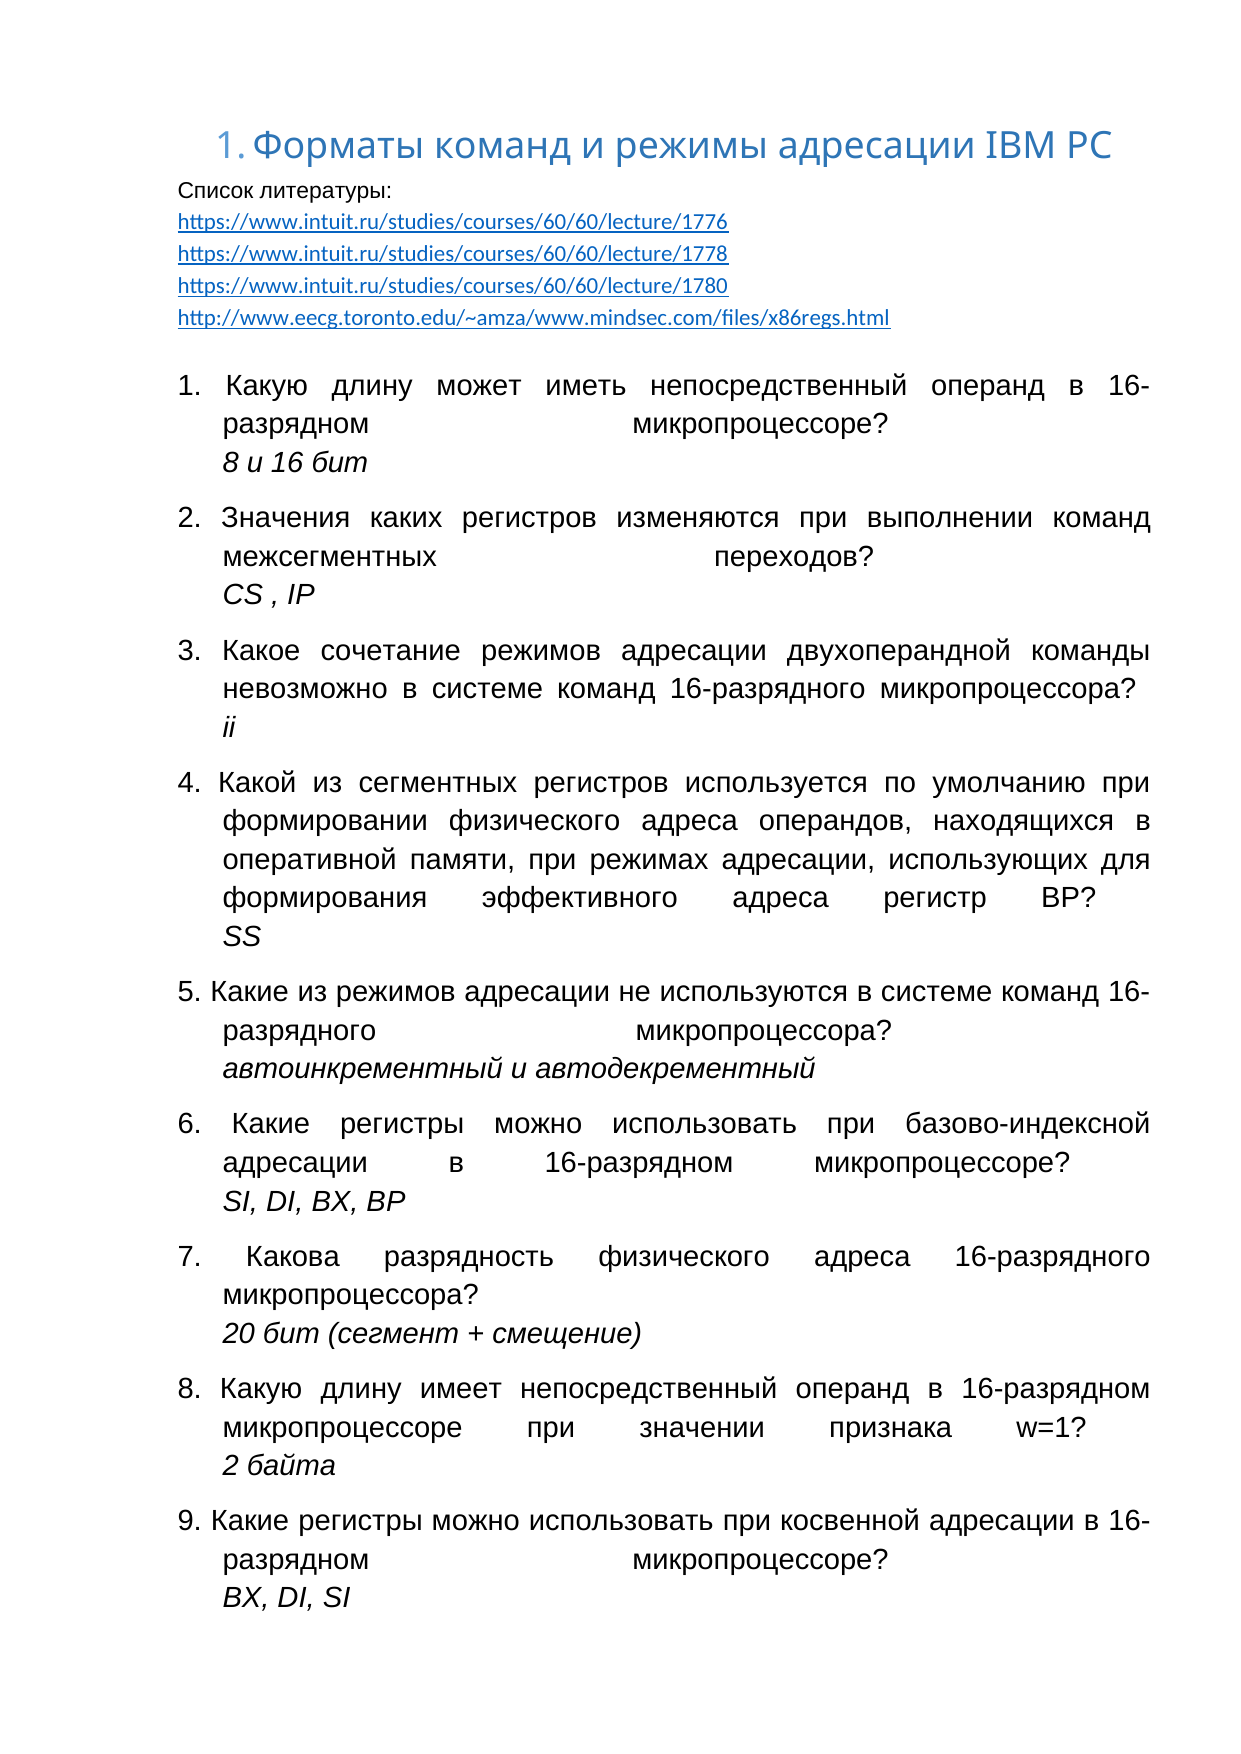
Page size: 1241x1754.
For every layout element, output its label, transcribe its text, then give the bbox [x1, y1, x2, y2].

text https://www.intuit.ru/studies/courses/60/60/lecture/1778 [177, 239, 1152, 267]
text 3. Какое сочетание режимов адресации двухоперандной команды невозможно в системе команд 16-разрядного микропроцессора? ii [177, 632, 1152, 743]
text 6. Какие регистры можно использовать при базово-индексной адресации в 16-разрядном микропроцессоре? SI, DI, BX, BP [177, 1106, 1152, 1217]
text 9. Какие регистры можно использовать при косвенной адресации в 16-разрядном микропроцессоре? BX, DI, SI [177, 1503, 1152, 1614]
text https://www.intuit.ru/studies/courses/60/60/lecture/1776 [177, 207, 1152, 235]
text 8. Какую длину имеет непосредственный операнд в 16-разрядном микропроцессоре при значении признака w=1? 2 байта [177, 1371, 1152, 1482]
text 2. Значения каких регистров изменяются при выполнении команд межсегментных переходов? CS , IP [177, 500, 1152, 611]
text http://www.eecg.toronto.edu/~amza/www.mindsec.com/files/x86regs.html [177, 303, 1152, 332]
text 7. Какова разрядность физического адреса 16-разрядного микропроцессора? 20 бит (сегмент + смещение) [177, 1239, 1152, 1349]
text 5. Какие из режимов адресации не используются в системе команд 16-разрядного микропроцессора? автоинкрементный и автодекрементный [177, 974, 1152, 1085]
text https://www.intuit.ru/studies/courses/60/60/lecture/1780 [177, 271, 1152, 299]
text 4. Какой из сегментных регистров используется по умолчанию при формировании физического адреса операндов, находящихся в оперативной памяти, при режимах адресации, использующих для формирования эффективного адреса регистр BP? SS [177, 765, 1152, 952]
subtitle Форматы команд и режимы адресации IBM PC [215, 118, 1152, 169]
text 1. Какую длину может иметь непосредственный операнд в 16-разрядном микропроцессоре? 8 и 16 бит [177, 368, 1152, 478]
text Список литературы: [177, 177, 1152, 203]
